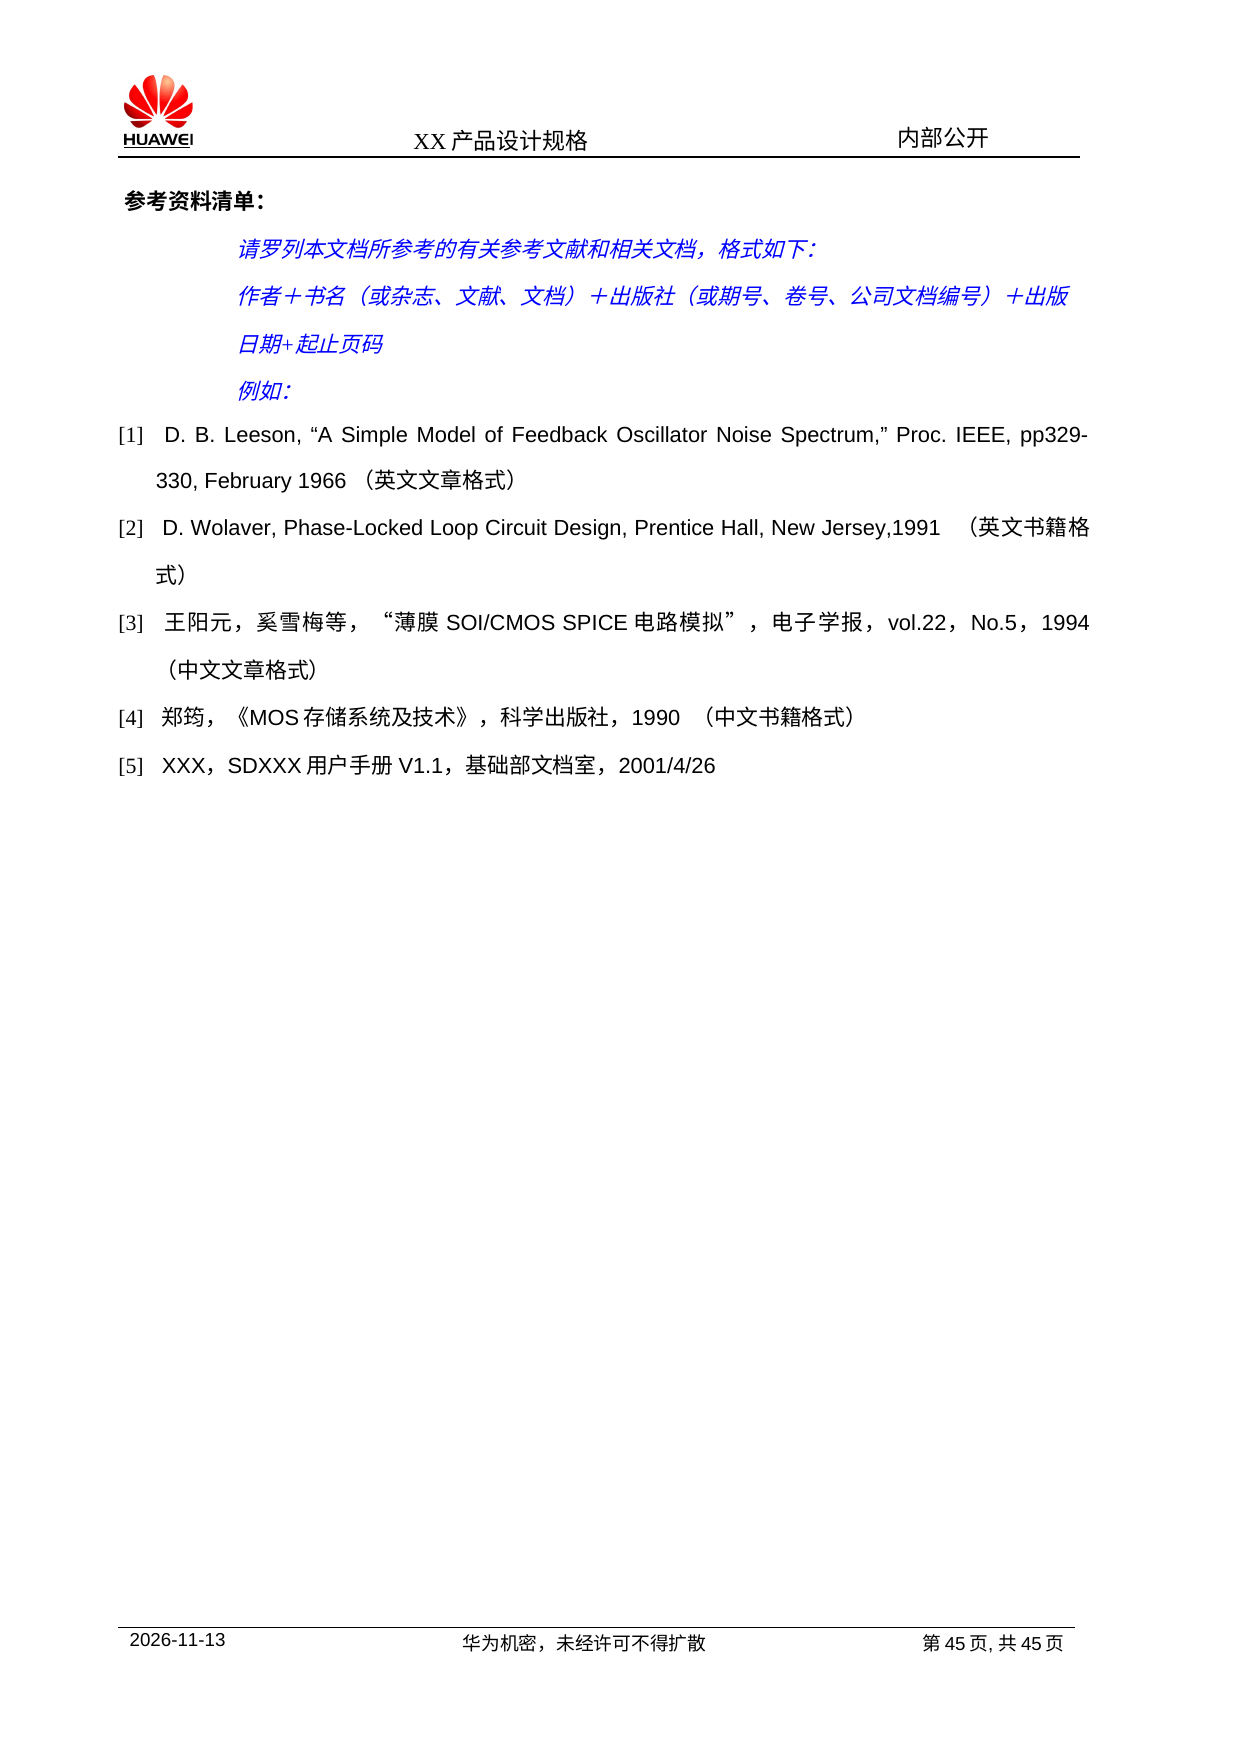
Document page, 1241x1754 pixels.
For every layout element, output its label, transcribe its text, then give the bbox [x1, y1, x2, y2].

list 郑筠，《MOS存储系统及技术》，科学出版社，1990 （中文书籍格式） [118, 700, 1090, 732]
list 参考资料清单： [118, 184, 1090, 216]
list D. B. Leeson, “A Simple Model of Feedback Oscillator Noise Spectrum,” Proc. IEEE, pp329-330, February 1966 （英文文章格式） [118, 422, 1090, 494]
text 请罗列本文档所参考的有关参考文献和相关文档，格式如下： [236, 232, 1090, 263]
list 王阳元，奚雪梅等，“薄膜SOI/CMOS SPICE电路模拟”，电子学报，vol.22，No.5，1994 （中文文章格式） [118, 605, 1090, 684]
text 例如： [236, 374, 1090, 406]
picture [124, 75, 193, 145]
list XXX，SDXXX用户手册 V1.1，基础部文档室，2001/4/26 [118, 748, 1090, 779]
list D. Wolaver, Phase-Locked Loop Circuit Design, Prentice Hall, New Jersey,1991 （英文书籍格式） [118, 510, 1090, 589]
text 作者＋书名（或杂志、文献、文档）＋出版社（或期号、卷号、公司文档编号）＋出版日期+起止页码 [236, 279, 1090, 358]
